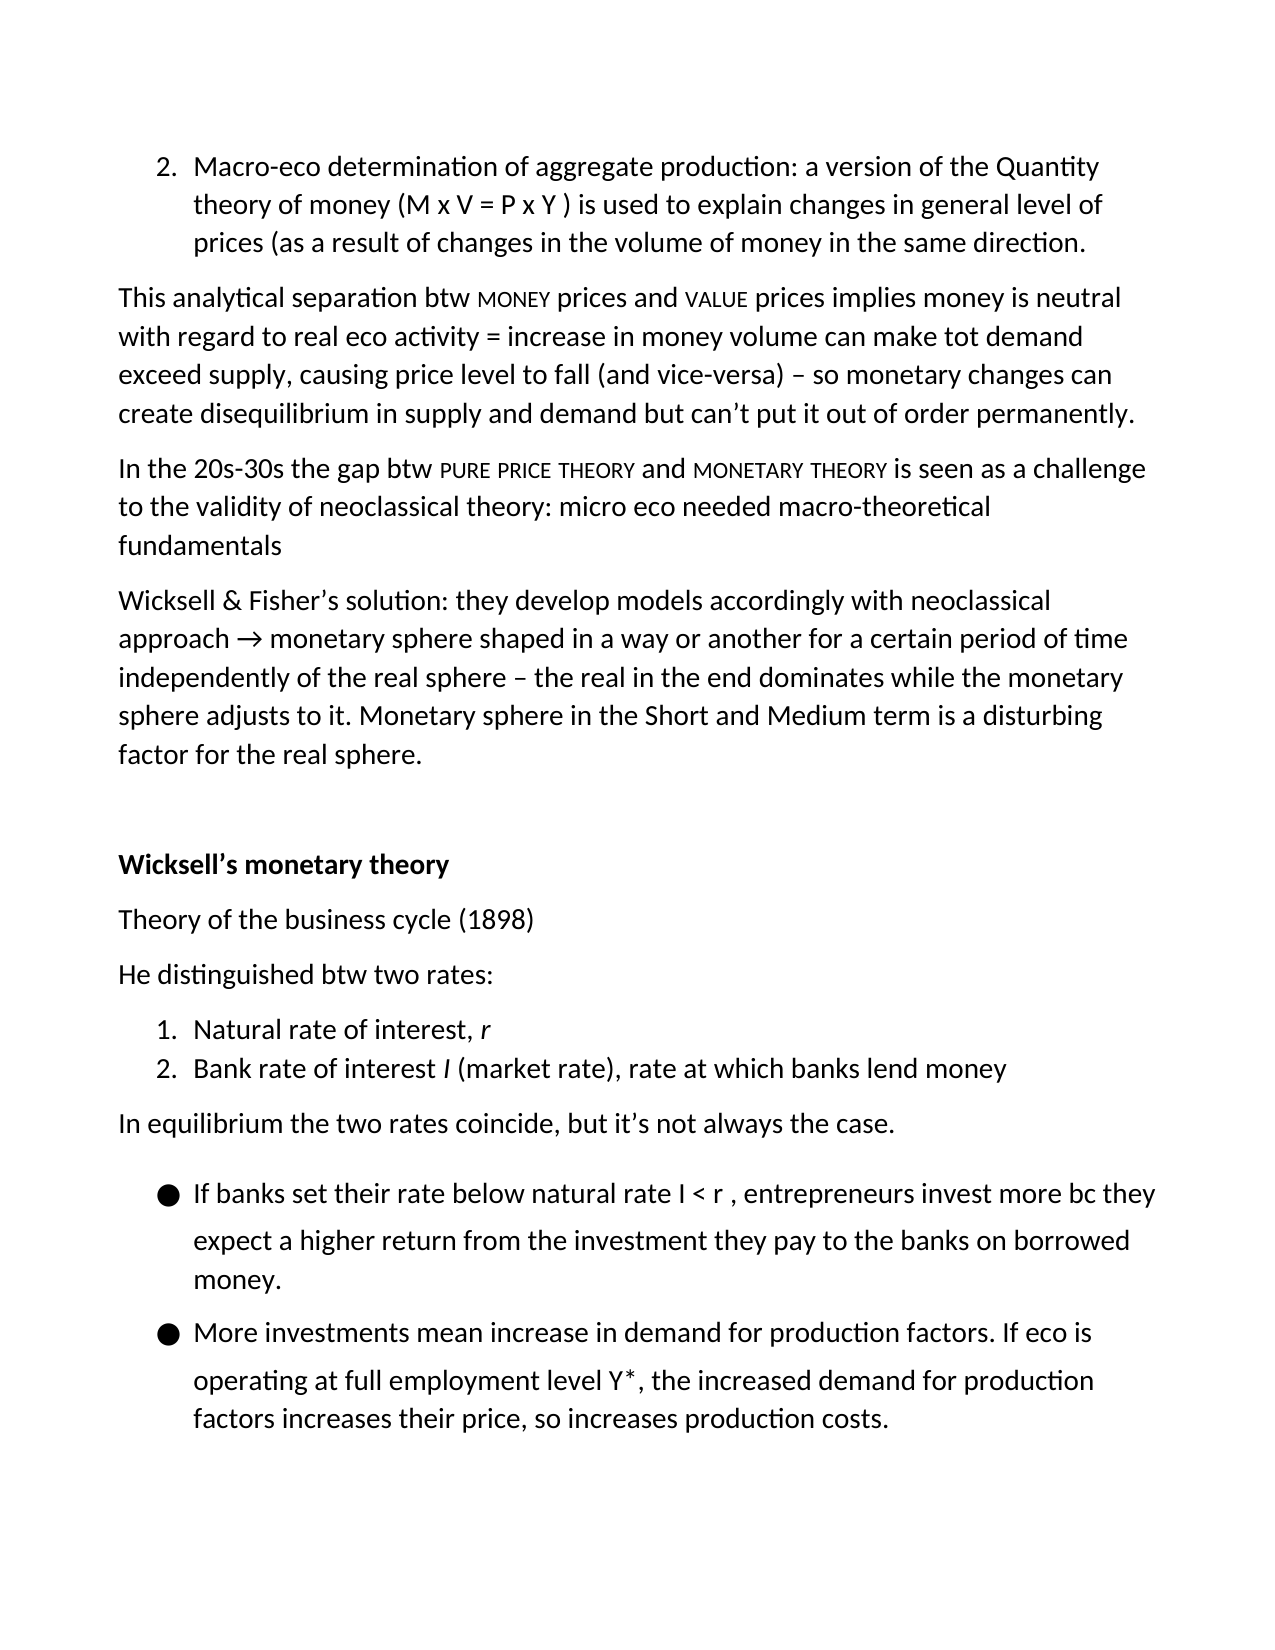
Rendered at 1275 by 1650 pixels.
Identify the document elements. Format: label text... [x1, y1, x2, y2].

text He distinguished btw two rates: [118, 956, 1157, 992]
list Natural rate of interest, r [156, 1011, 1157, 1047]
text In equilibrium the two rates coincide, but it’s not always the case. [118, 1105, 1157, 1140]
list Macro-eco determination of aggregate production: a version of the Quantity theory of money (M x V = P x Y ) is used to explain changes in general level of prices (as a result of changes in the volume of money in the same direction. [156, 148, 1157, 260]
text This analytical separation btw money prices and value prices implies money is neutral with regard to real eco activity = increase in money volume can make tot demand exceed supply, causing price level to fall (and vice-versa) – so monetary changes can create disequilibrium in supply and demand but can’t put it out of order permanently. [118, 279, 1157, 431]
list More investments mean increase in demand for production factors. If eco is operating at full employment level Y*, the increased demand for production factors increases their price, so increases production costs. [156, 1299, 1157, 1436]
text Theory of the business cycle (1898) [118, 901, 1157, 937]
text In the 20s-30s the gap btw pure price theory and monetary theory is seen as a challenge to the validity of neoclassical theory: micro eco needed macro-theoretical fundamentals [118, 450, 1157, 562]
text Wicksell & Fisher’s solution: they develop models accordingly with neoclassical approach → monetary sphere shaped in a way or another for a certain period of time independently of the real sphere – the real in the end dominates while the monetary sphere adjusts to it. Monetary sphere in the Short and Medium term is a disturbing factor for the real sphere. [118, 582, 1157, 771]
list Bank rate of interest I (market rate), rate at which banks lend money [156, 1050, 1157, 1085]
text Wicksell’s monetary theory [118, 846, 1157, 882]
list If banks set their rate below natural rate I < r , entrepreneurs invest more bc they expect a higher return from the investment they pay to the banks on borrowed money. [156, 1160, 1157, 1297]
